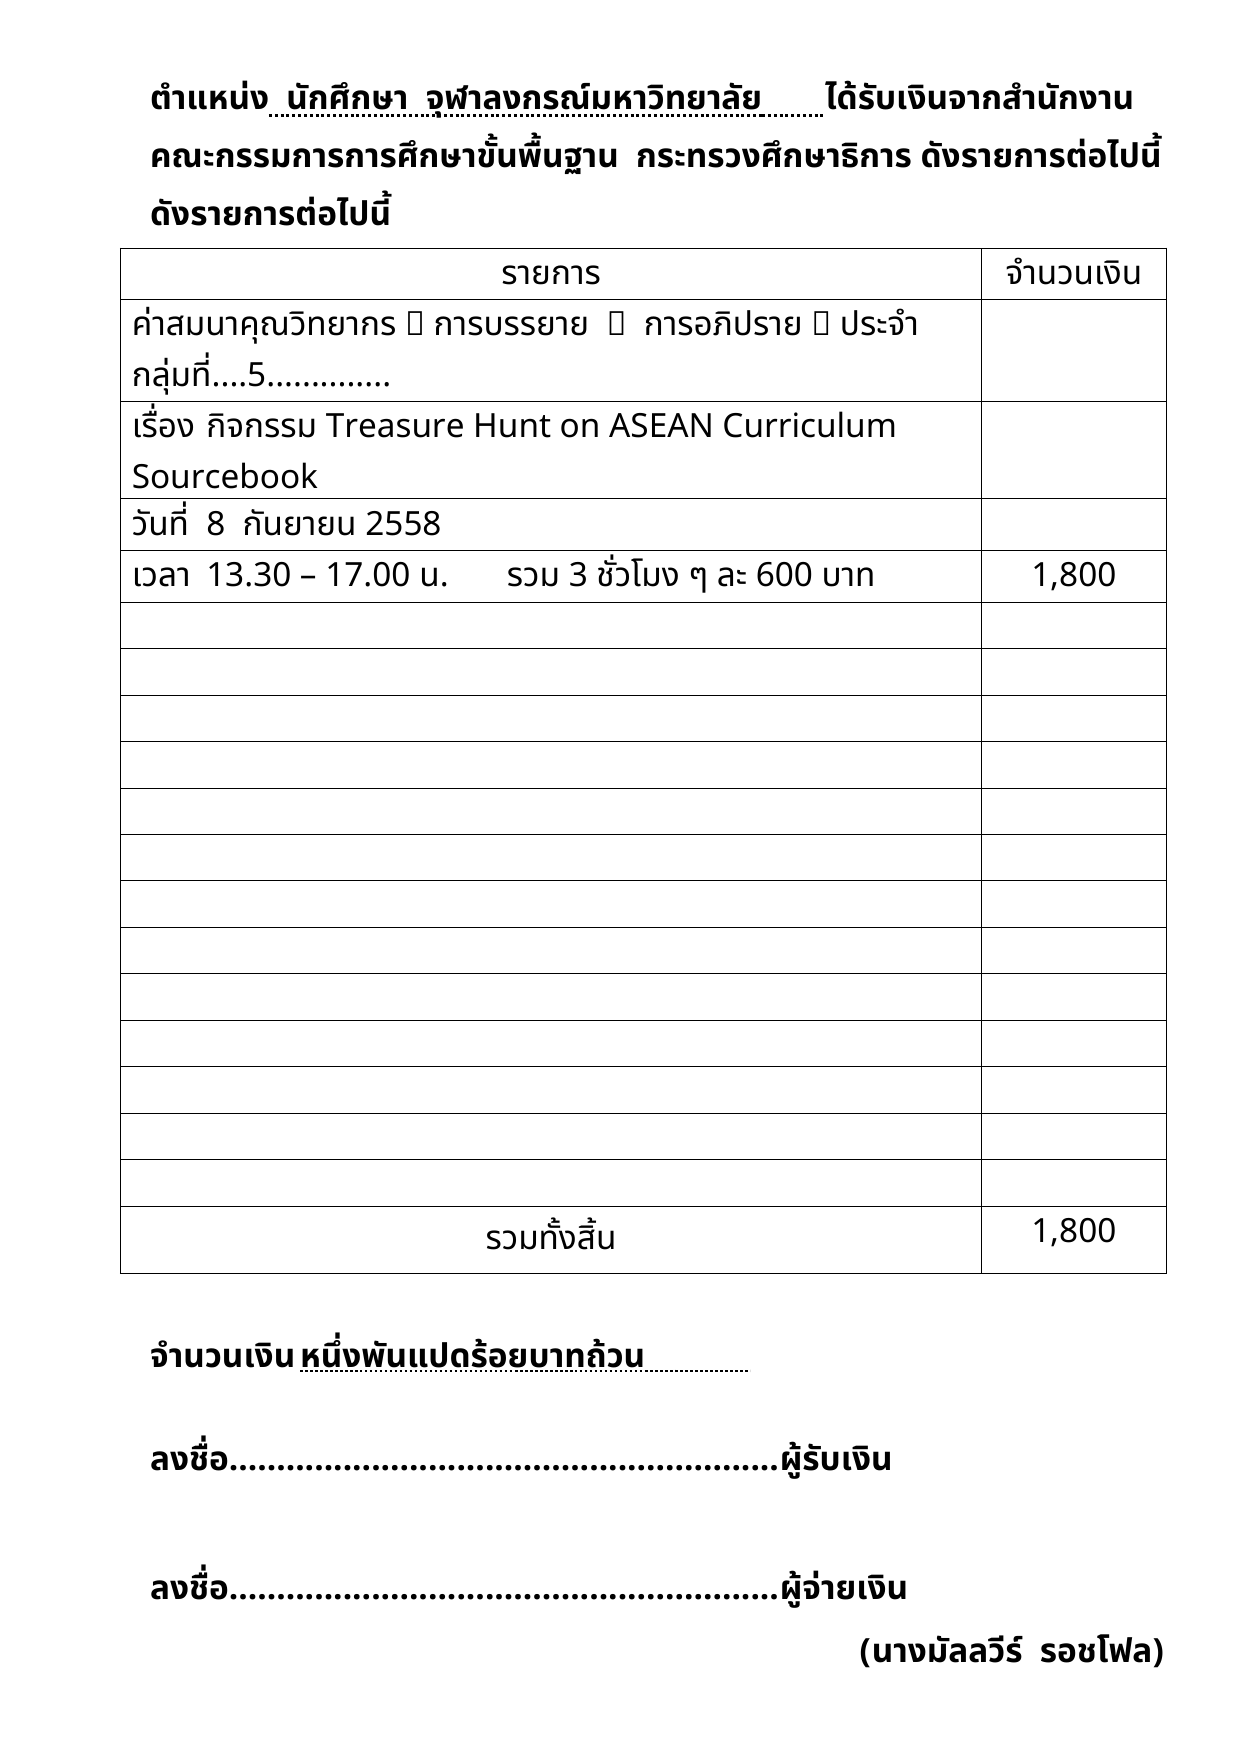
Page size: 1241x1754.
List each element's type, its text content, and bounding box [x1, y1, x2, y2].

table_cell วันที่ 8 กันยายน 2558 [121, 499, 981, 550]
table_cell [982, 402, 1166, 498]
table_cell [982, 696, 1166, 741]
table_cell [982, 1067, 1166, 1113]
table_cell [121, 974, 981, 1020]
table_cell [982, 974, 1166, 1020]
table_cell 1,800 [982, 551, 1166, 602]
table_cell [121, 789, 981, 834]
table_cell เรื่อง กิจกรรม Treasure Hunt on ASEAN Curriculum Sourcebook [121, 402, 981, 498]
table_cell [982, 1021, 1166, 1066]
table_cell [982, 835, 1166, 880]
table_cell [121, 881, 981, 927]
table_cell [121, 835, 981, 880]
table_cell [121, 1021, 981, 1066]
table_cell รวมทั้งสิ้น [121, 1207, 981, 1273]
table_cell [982, 1160, 1166, 1206]
table_cell [982, 603, 1166, 648]
table_cell [121, 928, 981, 973]
table_cell [982, 649, 1166, 694]
table_cell [982, 300, 1166, 401]
table_cell [121, 649, 981, 694]
table_cell [982, 928, 1166, 973]
table_header จำนวนเงิน [982, 249, 1166, 299]
table_cell [121, 1160, 981, 1206]
table_cell [121, 1067, 981, 1113]
table_cell ค่าสมนาคุณวิทยากร การบรรยาย การอภิปราย ประจำกลุ่มที่....5.............. [121, 300, 981, 401]
table_header รายการ [121, 249, 981, 299]
table_cell [121, 603, 981, 648]
table_cell [982, 742, 1166, 787]
table_cell 1,800 [982, 1207, 1166, 1273]
text (นางมัลลวีร์ รอชโฟล) [150, 1627, 1167, 1677]
text ลงชื่อ..........................................................ผู้จ่ายเงิน [150, 1518, 1167, 1614]
table_cell [121, 742, 981, 787]
table_cell [982, 499, 1166, 550]
table_cell [982, 881, 1166, 927]
text จำนวนเงิน หนึ่งพันแปดร้อยบาทถ้วน [150, 1332, 1167, 1382]
text ตำแหน่ง นักศึกษา จุฬาลงกรณ์มหาวิทยาลัย ได้รับเงินจากสำนักงานคณะกรรมการการศึกษาขั้นพื้นฐาน กระทรวงศึกษาธิการ ดังรายการต่อไปนี้ ดังรายการต่อไปนี้ [150, 74, 1167, 240]
table_cell [121, 696, 981, 741]
table_cell [982, 789, 1166, 834]
table_cell เวลา 13.30 – 17.00 น. รวม 3 ชั่วโมง ๆ ละ 600 บาท [121, 551, 981, 602]
table_cell [982, 1114, 1166, 1159]
text ลงชื่อ..........................................................ผู้รับเงิน [150, 1382, 1167, 1486]
table_cell [121, 1114, 981, 1159]
